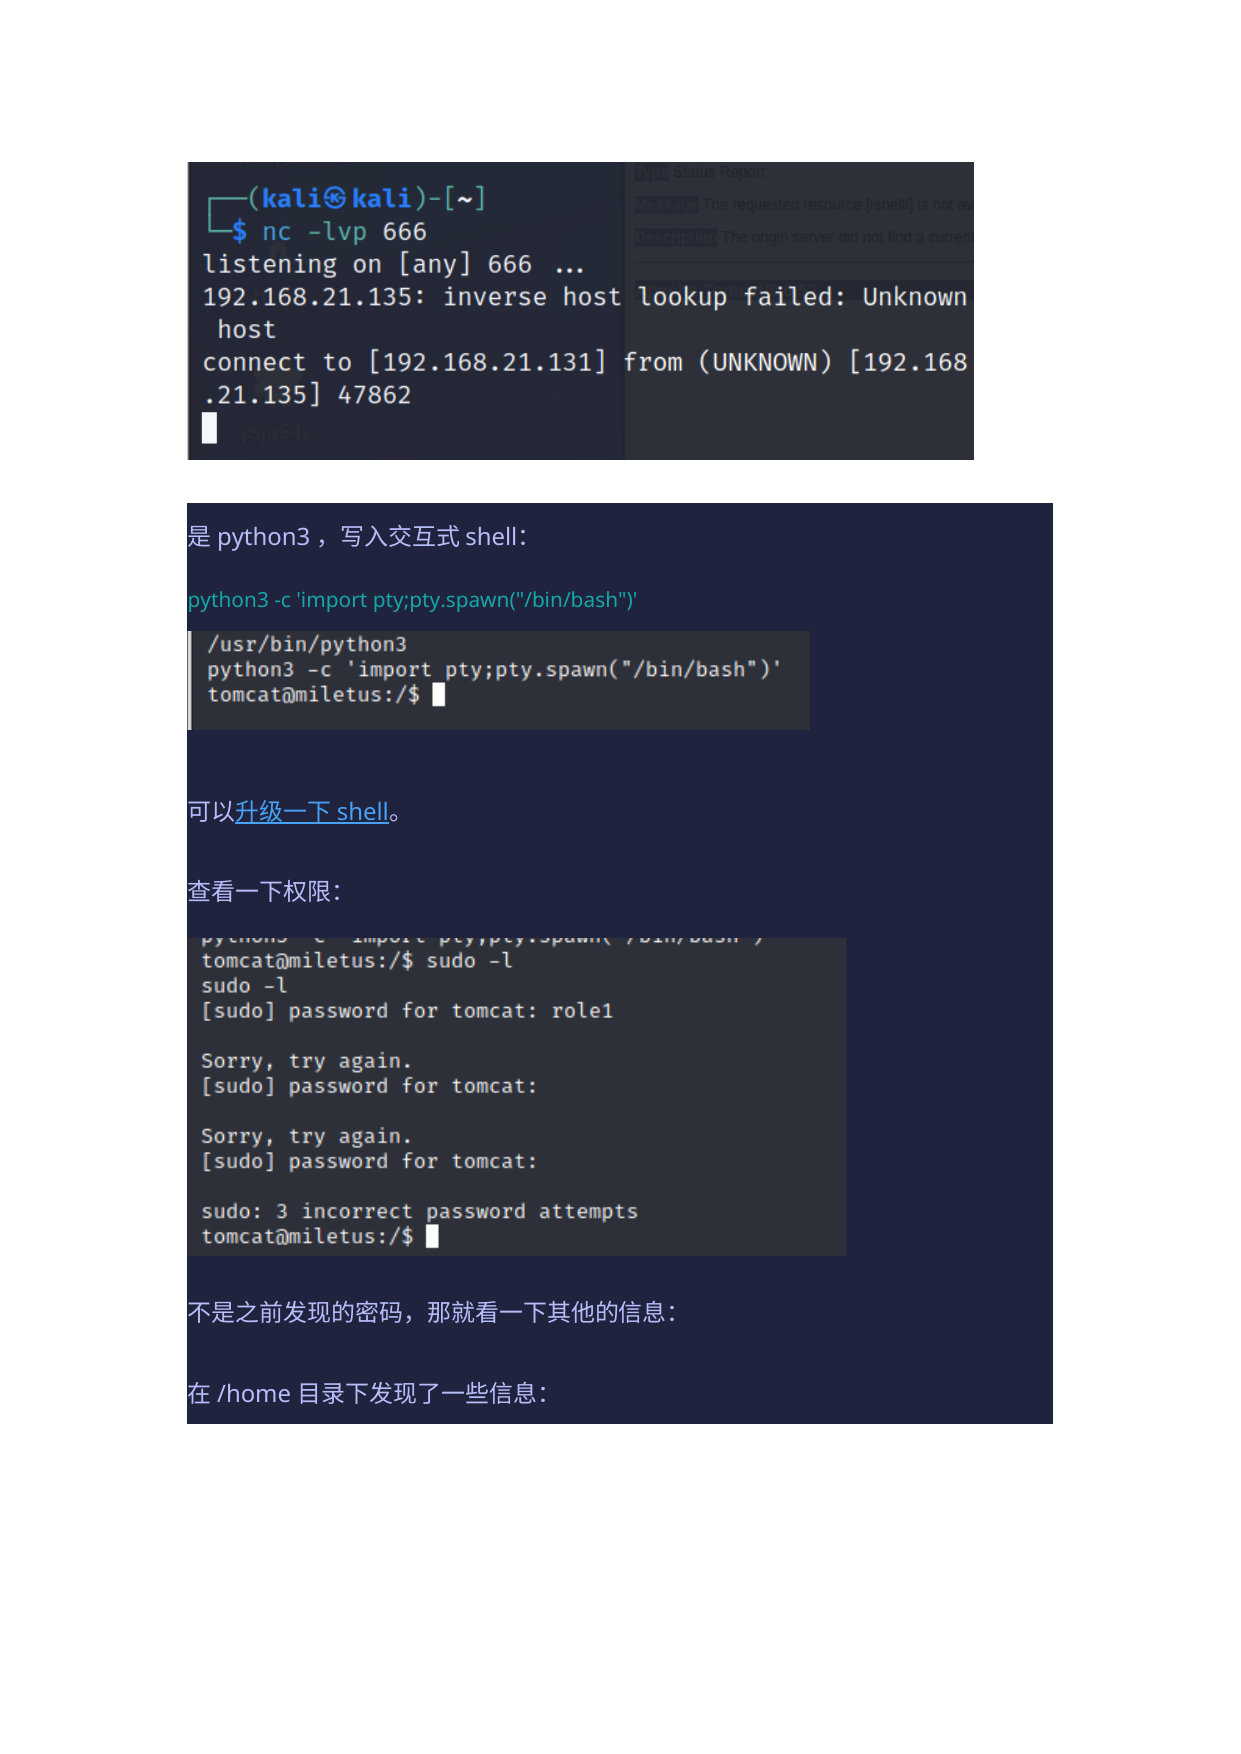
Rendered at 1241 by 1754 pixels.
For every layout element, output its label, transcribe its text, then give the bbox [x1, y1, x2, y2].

text python3 -c 'import pty;pty.spawn("/bin/bash")' [187, 583, 1053, 616]
text 查看一下权限： [187, 858, 1053, 923]
text 在 /home 目录下发现了一些信息： [187, 1359, 1053, 1424]
picture [187, 162, 974, 460]
text 是 python3 ，写入交互式shell： [187, 503, 1053, 568]
picture [187, 938, 847, 1256]
text 可以升级一下 shell。 [187, 777, 1053, 842]
picture [187, 631, 810, 730]
text 不是之前发现的密码，那就看一下其他的信息： [187, 1279, 1053, 1344]
